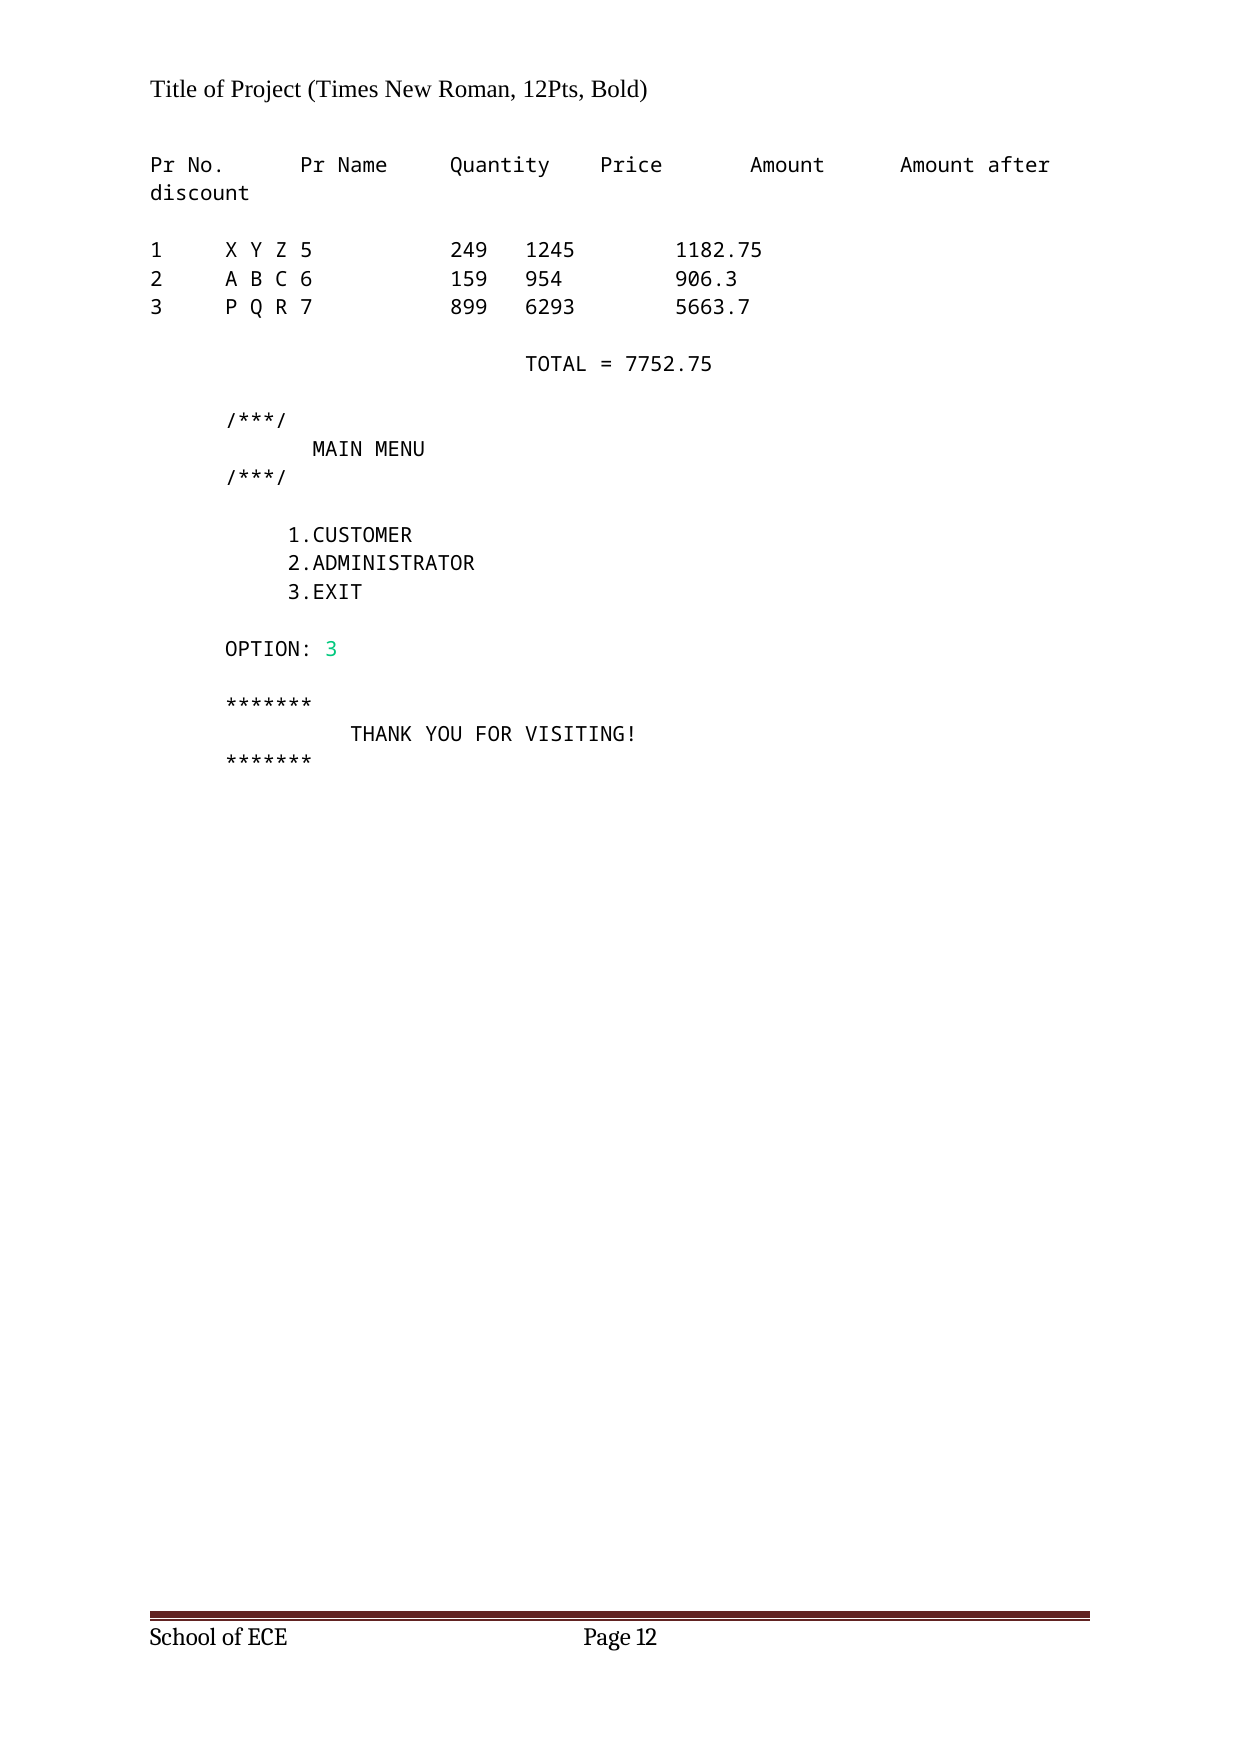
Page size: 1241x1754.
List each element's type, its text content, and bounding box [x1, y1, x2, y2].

text /***/ [150, 463, 1090, 491]
text ******* [150, 748, 1090, 776]
text OPTION: 3 [150, 634, 1090, 662]
text 1.CUSTOMER [150, 520, 1090, 548]
text 1 X Y Z 5 249 1245 1182.75 [150, 235, 1090, 264]
text TOTAL = 7752.75 [150, 349, 1090, 377]
text 3.EXIT [150, 577, 1090, 605]
text 2 A B C 6 159 954 906.3 [150, 264, 1090, 292]
text Pr No. Pr Name Quantity Price Amount Amount after discount [150, 150, 1090, 207]
text 3 P Q R 7 899 6293 5663.7 [150, 292, 1090, 321]
text 2.ADMINISTRATOR [150, 548, 1090, 577]
text MAIN MENU [150, 434, 1090, 463]
text /***/ [150, 406, 1090, 434]
text THANK YOU FOR VISITING! [150, 719, 1090, 748]
text ******* [150, 691, 1090, 719]
